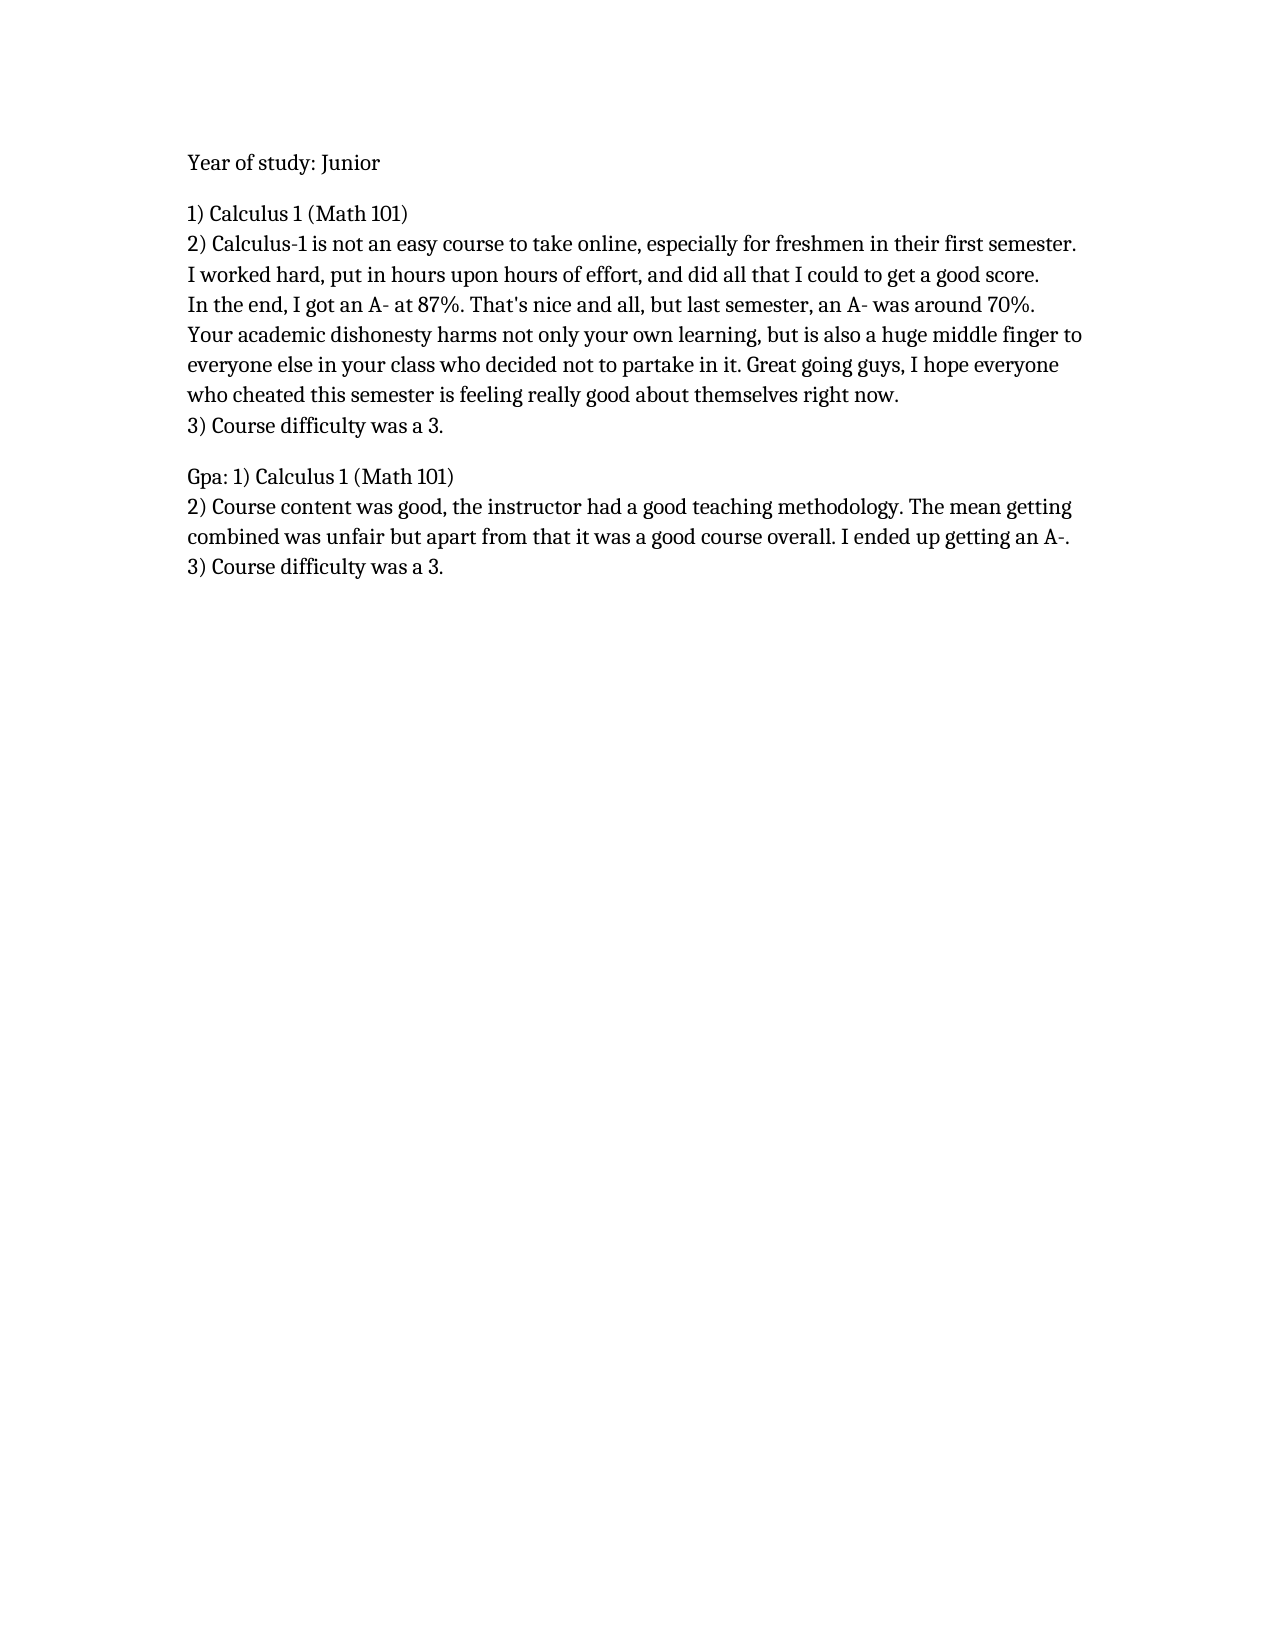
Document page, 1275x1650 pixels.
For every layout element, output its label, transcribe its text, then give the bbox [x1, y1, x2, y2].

text Gpa: 1) Calculus 1 (Math 101) 2) Course content was good, the instructor had a good teaching methodology. The mean getting combined was unfair but apart from that it was a good course overall. I ended up getting an A-. 3) Course difficulty was a 3. [187, 463, 1087, 581]
text 1) Calculus 1 (Math 101) 2) Calculus-1 is not an easy course to take online, especially for freshmen in their first semester. I worked hard, put in hours upon hours of effort, and did all that I could to get a good score. In the end, I got an A- at 87%. That's nice and all, but last semester, an A- was around 70%. Your academic dishonesty harms not only your own learning, but is also a huge middle finger to everyone else in your class who decided not to partake in it. Great going guys, I hope everyone who cheated this semester is feeling really good about themselves right now. 3) Course difficulty was a 3. [187, 201, 1087, 439]
text Year of study: Junior [187, 150, 1087, 176]
